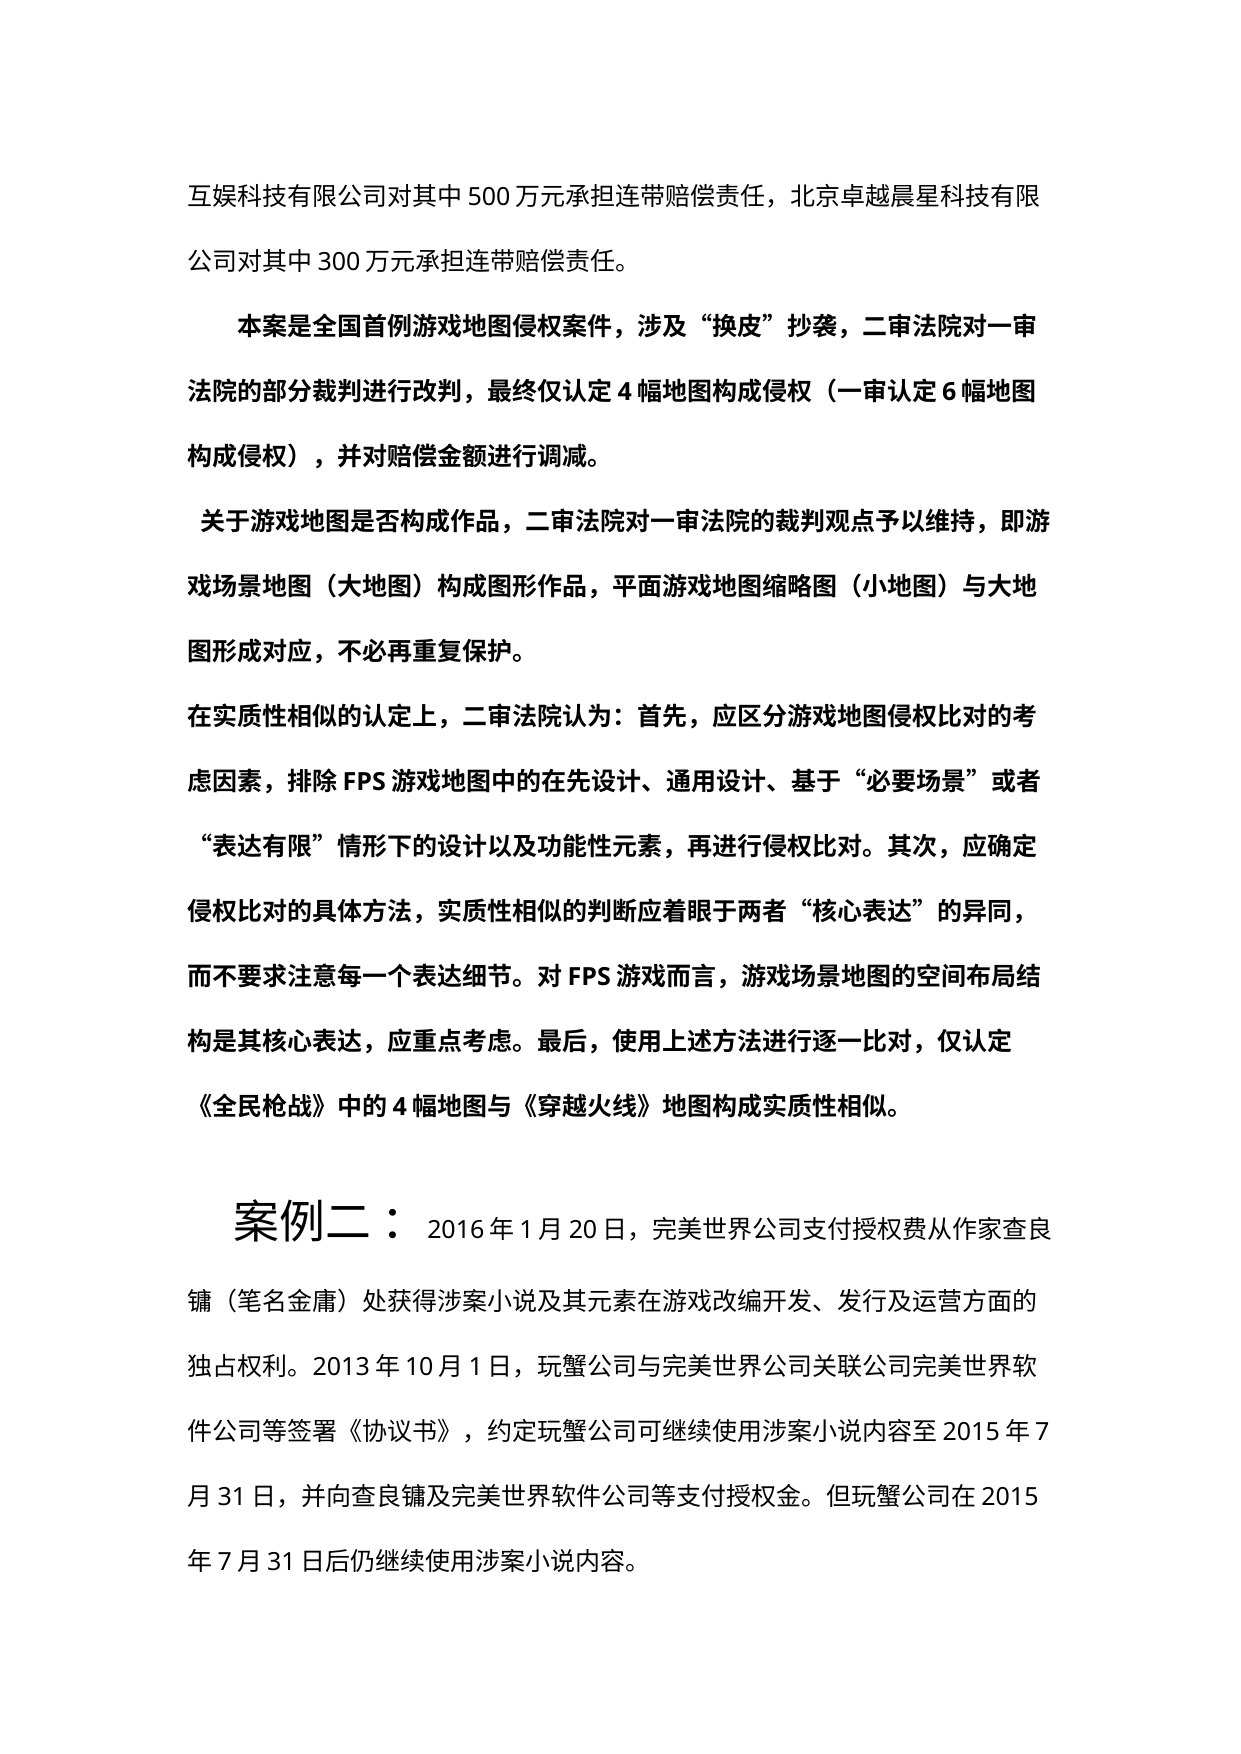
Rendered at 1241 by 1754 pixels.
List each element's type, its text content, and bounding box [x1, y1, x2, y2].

text 案例二 ：2016年1月20日，完美世界公司支付授权费从作家查良镛（笔名金庸）处获得涉案小说及其元素在游戏改编开发、发行及运营方面的独占权利。2013年10月1日，玩蟹公司与完美世界公司关联公司完美世界软件公司等签署《协议书》，约定玩蟹公司可继续使用涉案小说内容至2015年7月31日，并向查良镛及完美世界软件公司等支付授权金。但玩蟹公司在2015年7月31日后仍继续使用涉案小说内容。 [187, 1169, 1053, 1592]
text 关于游戏地图是否构成作品，二审法院对一审法院的裁判观点予以维持，即游戏场景地图（大地图）构成图形作品，平面游戏地图缩略图（小地图）与大地图形成对应，不必再重复保护。 [187, 487, 1053, 682]
text 本案是全国首例游戏地图侵权案件，涉及“换皮”抄袭，二审法院对一审法院的部分裁判进行改判，最终仅认定4幅地图构成侵权（一审认定6幅地图构成侵权），并对赔偿金额进行调减。 [187, 292, 1053, 487]
text 在实质性相似的认定上，二审法院认为：首先，应区分游戏地图侵权比对的考虑因素，排除FPS游戏地图中的在先设计、通用设计、基于“必要场景”或者“表达有限”情形下的设计以及功能性元素，再进行侵权比对。其次，应确定侵权比对的具体方法，实质性相似的判断应着眼于两者“核心表达”的异同，而不要求注意每一个表达细节。对FPS游戏而言，游戏场景地图的空间布局结构是其核心表达，应重点考虑。最后，使用上述方法进行逐一比对，仅认定《全民枪战》中的4幅地图与《穿越火线》地图构成实质性相似。 [187, 682, 1053, 1137]
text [187, 162, 1053, 292]
